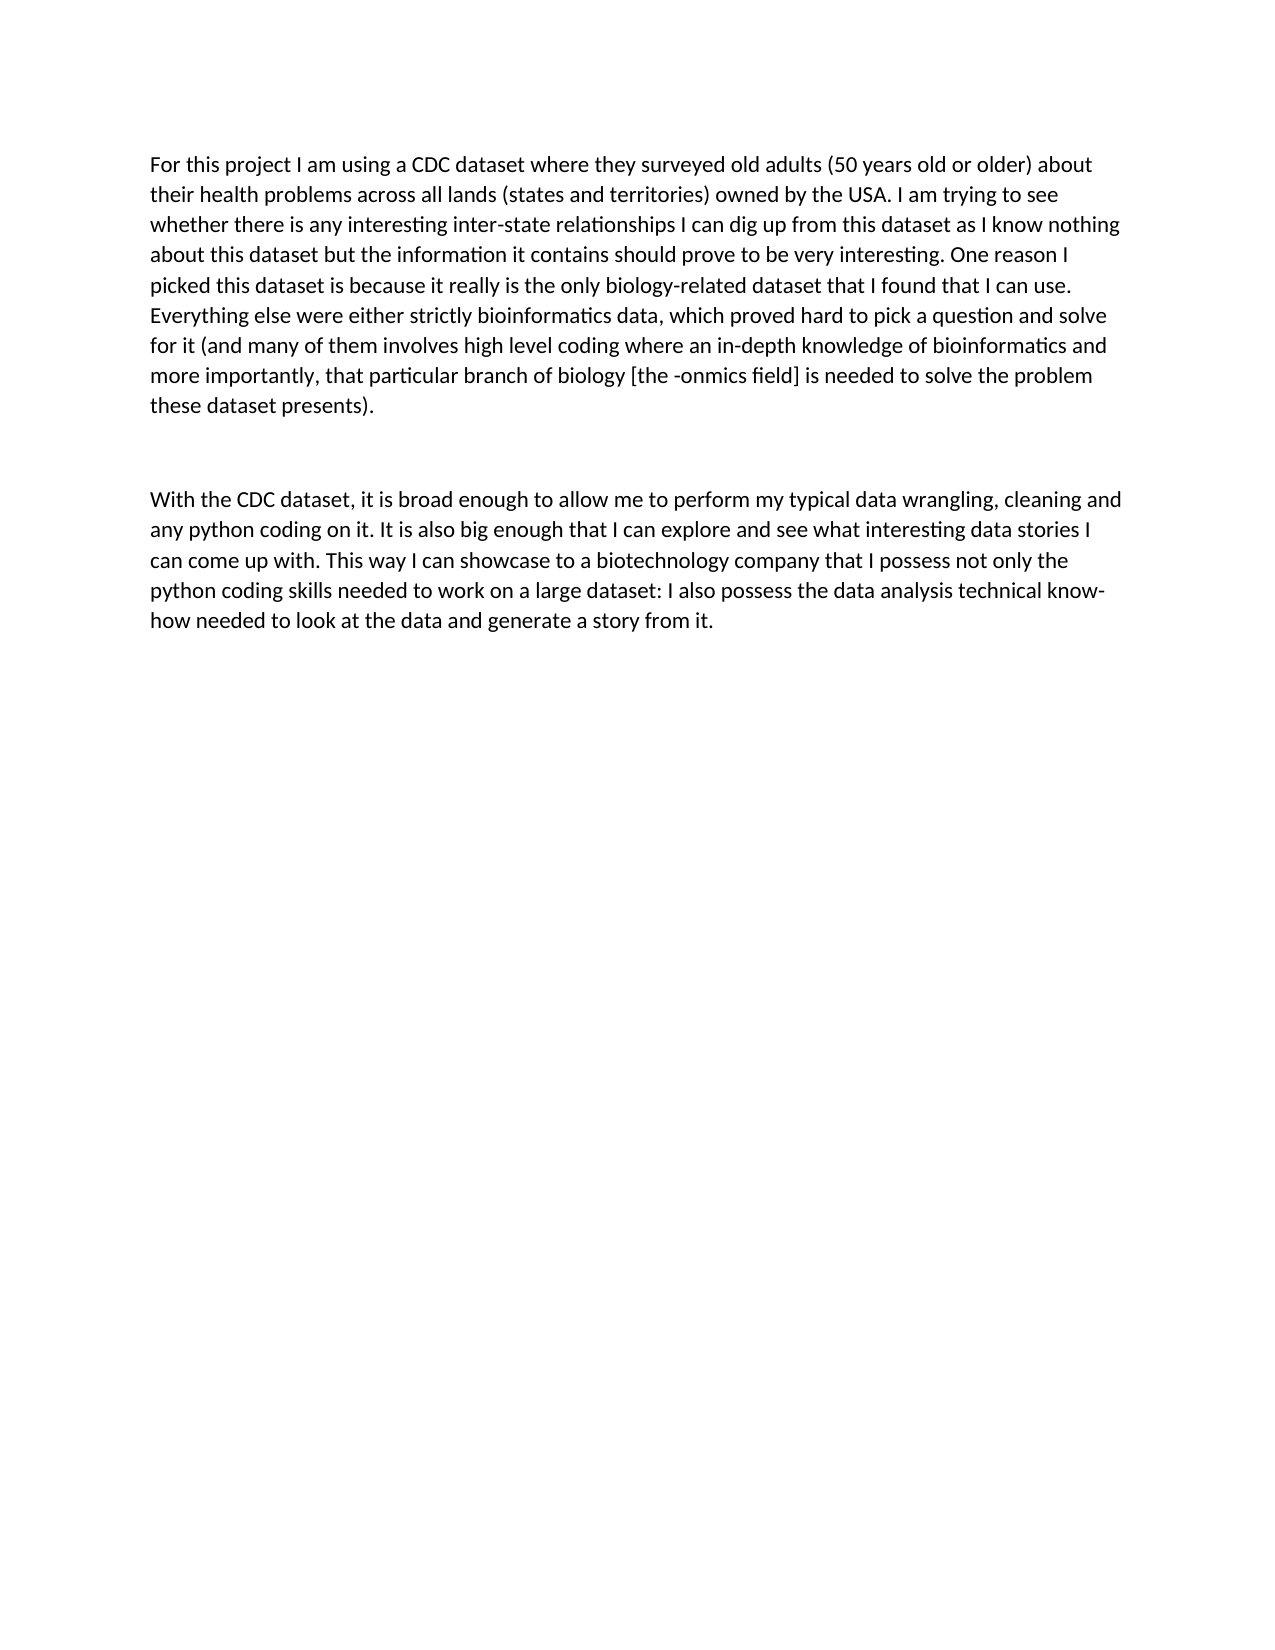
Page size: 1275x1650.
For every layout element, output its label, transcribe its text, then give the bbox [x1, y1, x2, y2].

text For this project I am using a CDC dataset where they surveyed old adults (50 years old or older) about their health problems across all lands (states and territories) owned by the USA. I am trying to see whether there is any interesting inter-state relationships I can dig up from this dataset as I know nothing about this dataset but the information it contains should prove to be very interesting. One reason I picked this dataset is because it really is the only biology-related dataset that I found that I can use. Everything else were either strictly bioinformatics data, which proved hard to pick a question and solve for it (and many of them involves high level coding where an in-depth knowledge of bioinformatics and more importantly, that particular branch of biology [the -onmics field] is needed to solve the problem these dataset presents). [150, 150, 1125, 420]
text With the CDC dataset, it is broad enough to allow me to perform my typical data wrangling, cleaning and any python coding on it. It is also big enough that I can explore and see what interesting data stories I can come up with. This way I can showcase to a biotechnology company that I possess not only the python coding skills needed to work on a large dataset: I also possess the data analysis technical know-how needed to look at the data and generate a story from it. [150, 485, 1125, 634]
